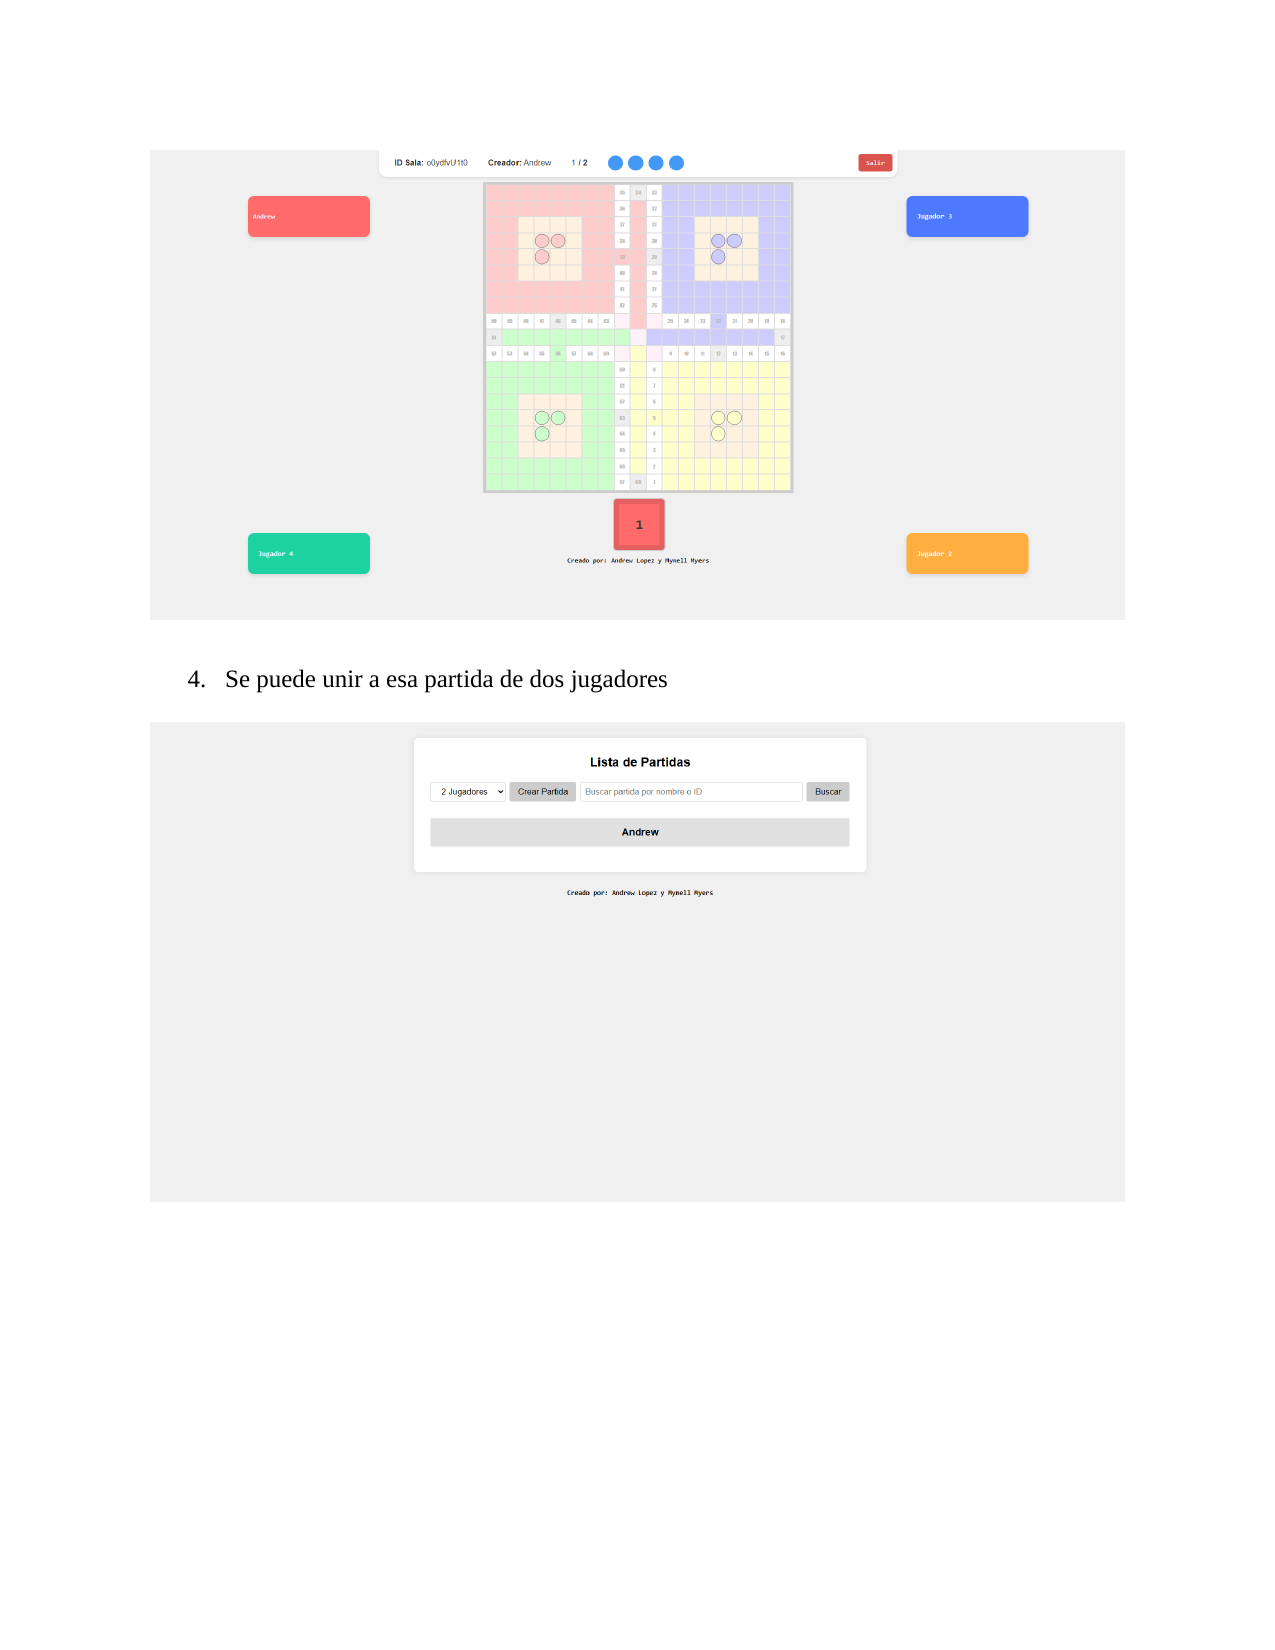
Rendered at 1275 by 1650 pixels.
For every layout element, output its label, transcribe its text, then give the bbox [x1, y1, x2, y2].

list Se puede unir a esa partida de dos jugadores [187, 664, 1125, 693]
picture [150, 722, 1125, 1202]
picture [150, 150, 1125, 620]
